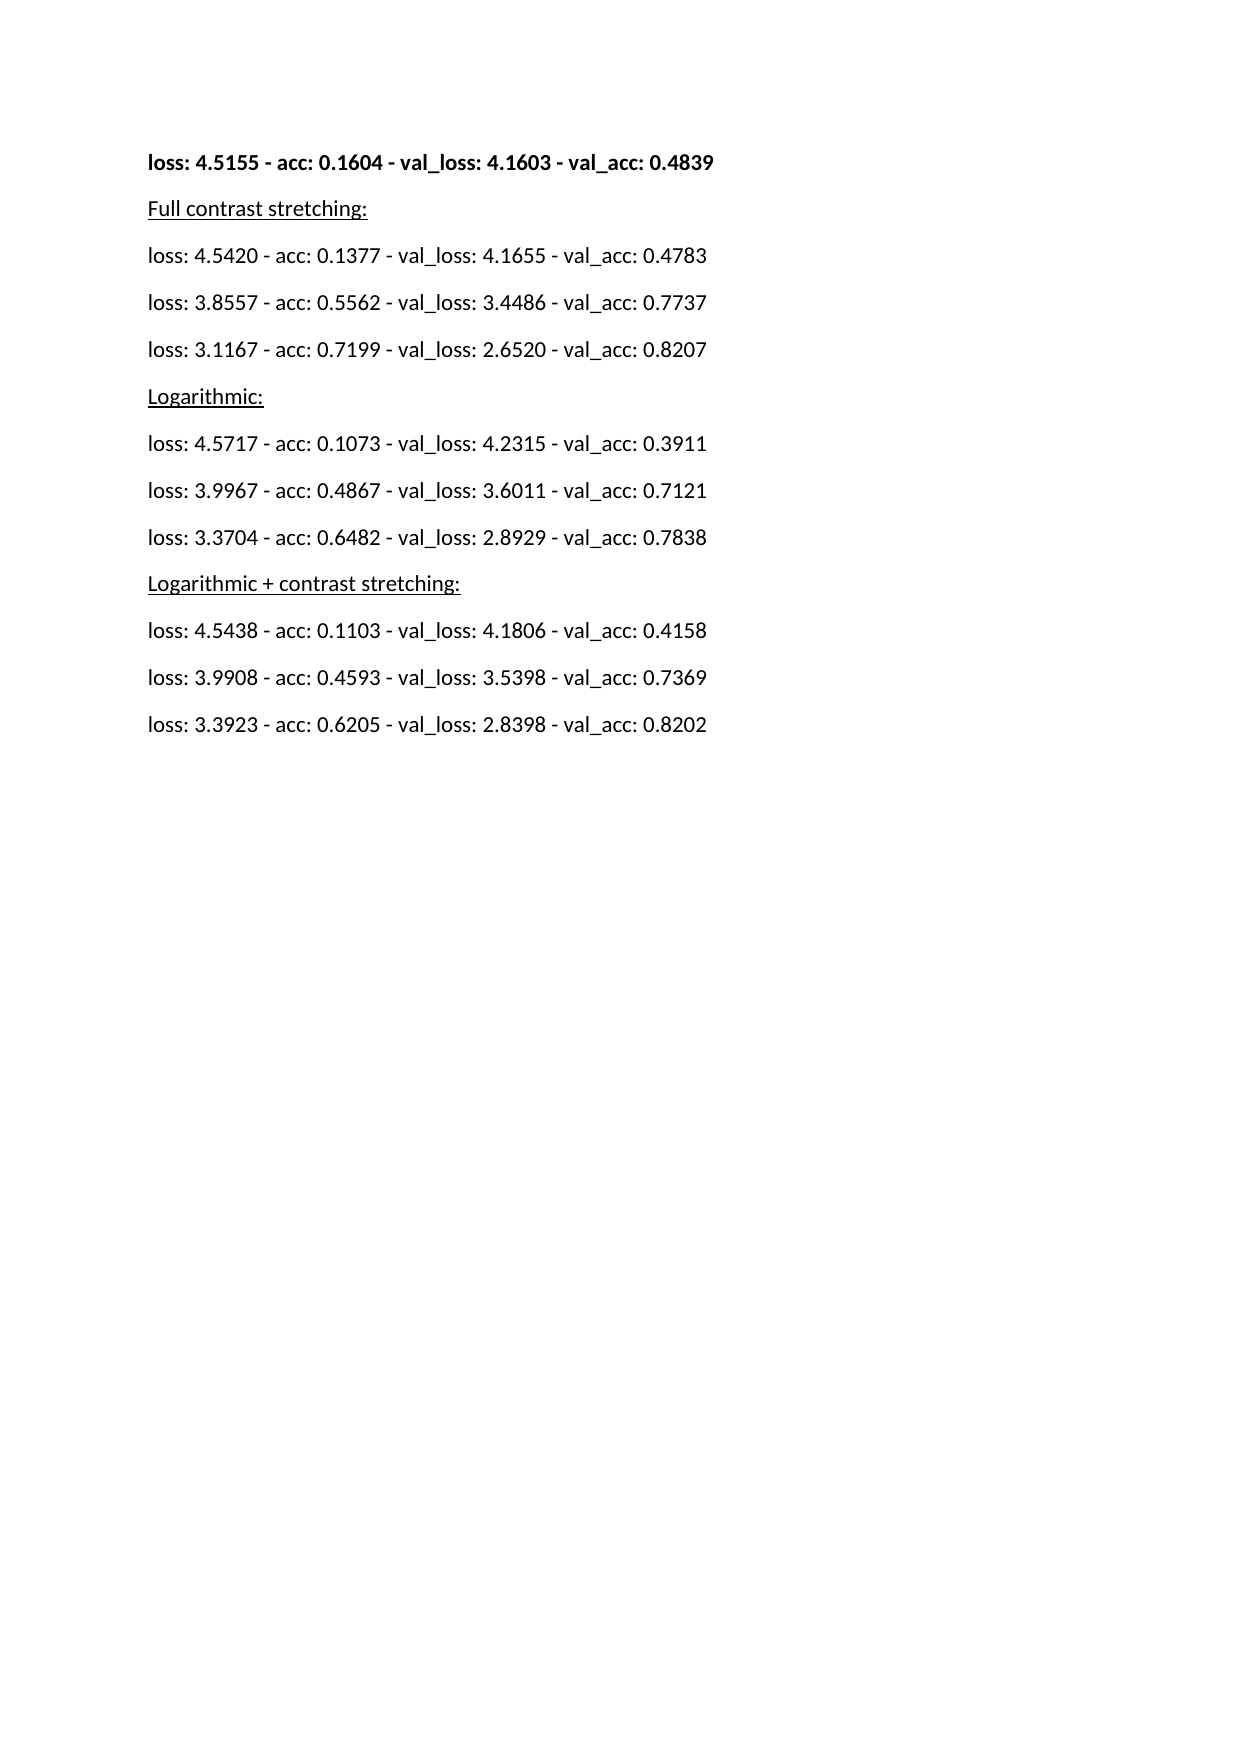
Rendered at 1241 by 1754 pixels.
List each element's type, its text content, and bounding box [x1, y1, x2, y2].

text loss: 4.5717 - acc: 0.1073 - val_loss: 4.2315 - val_acc: 0.3911 [148, 429, 1093, 457]
text loss: 4.5155 - acc: 0.1604 - val_loss: 4.1603 - val_acc: 0.4839 [148, 148, 1093, 176]
text loss: 4.5438 - acc: 0.1103 - val_loss: 4.1806 - val_acc: 0.4158 [148, 616, 1093, 644]
text loss: 3.9967 - acc: 0.4867 - val_loss: 3.6011 - val_acc: 0.7121 [148, 476, 1093, 504]
text Logarithmic: [148, 382, 1093, 410]
text Logarithmic + contrast stretching: [148, 569, 1093, 597]
text loss: 3.8557 - acc: 0.5562 - val_loss: 3.4486 - val_acc: 0.7737 [148, 288, 1093, 316]
text loss: 3.3923 - acc: 0.6205 - val_loss: 2.8398 - val_acc: 0.8202 [148, 710, 1093, 738]
text Full contrast stretching: [148, 194, 1093, 222]
text loss: 3.3704 - acc: 0.6482 - val_loss: 2.8929 - val_acc: 0.7838 [148, 523, 1093, 551]
text loss: 4.5420 - acc: 0.1377 - val_loss: 4.1655 - val_acc: 0.4783 [148, 241, 1093, 269]
text loss: 3.1167 - acc: 0.7199 - val_loss: 2.6520 - val_acc: 0.8207 [148, 335, 1093, 363]
text loss: 3.9908 - acc: 0.4593 - val_loss: 3.5398 - val_acc: 0.7369 [148, 663, 1093, 691]
